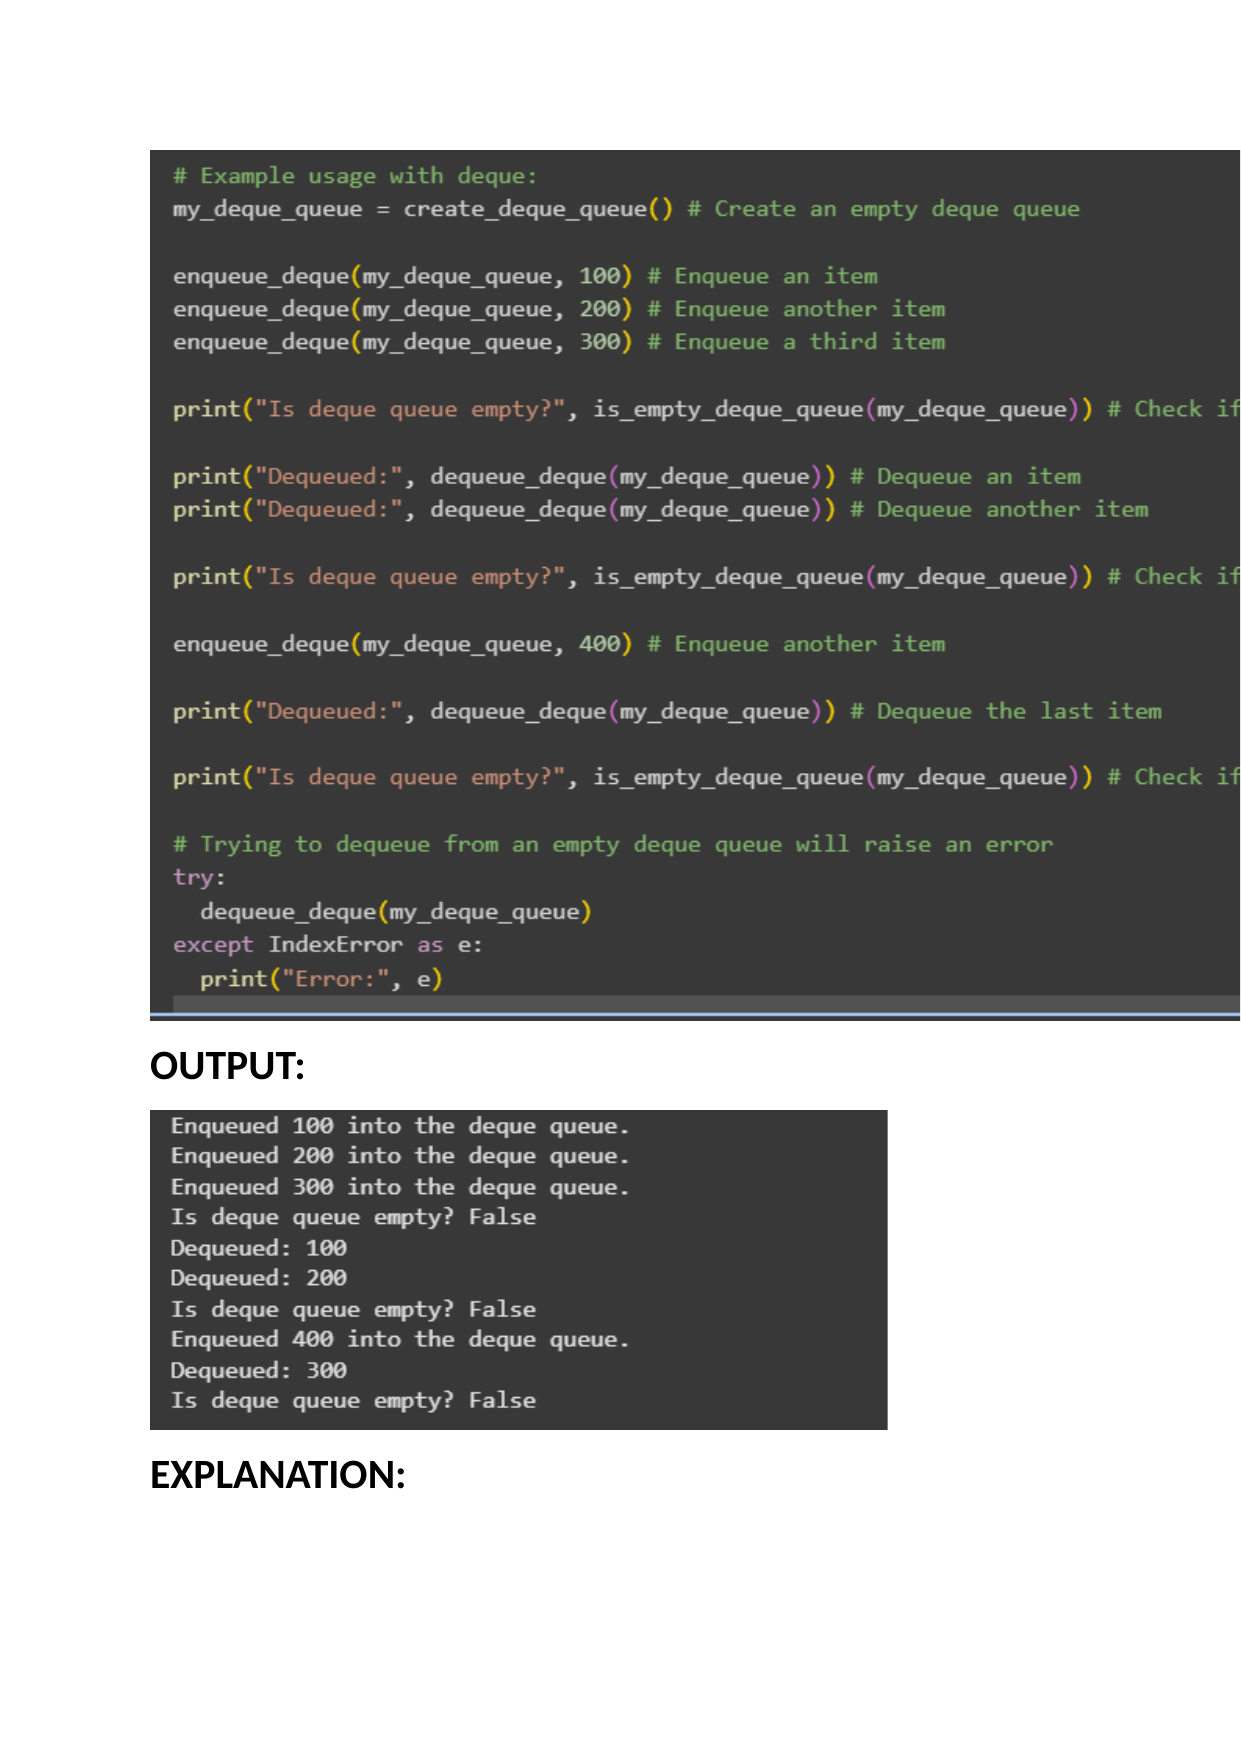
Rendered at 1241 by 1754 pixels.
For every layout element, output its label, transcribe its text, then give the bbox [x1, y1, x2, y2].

picture [150, 1110, 888, 1430]
picture [150, 150, 1241, 1021]
text EXPLANATION: [150, 1448, 1090, 1499]
text OUTPUT: [150, 1039, 1090, 1090]
